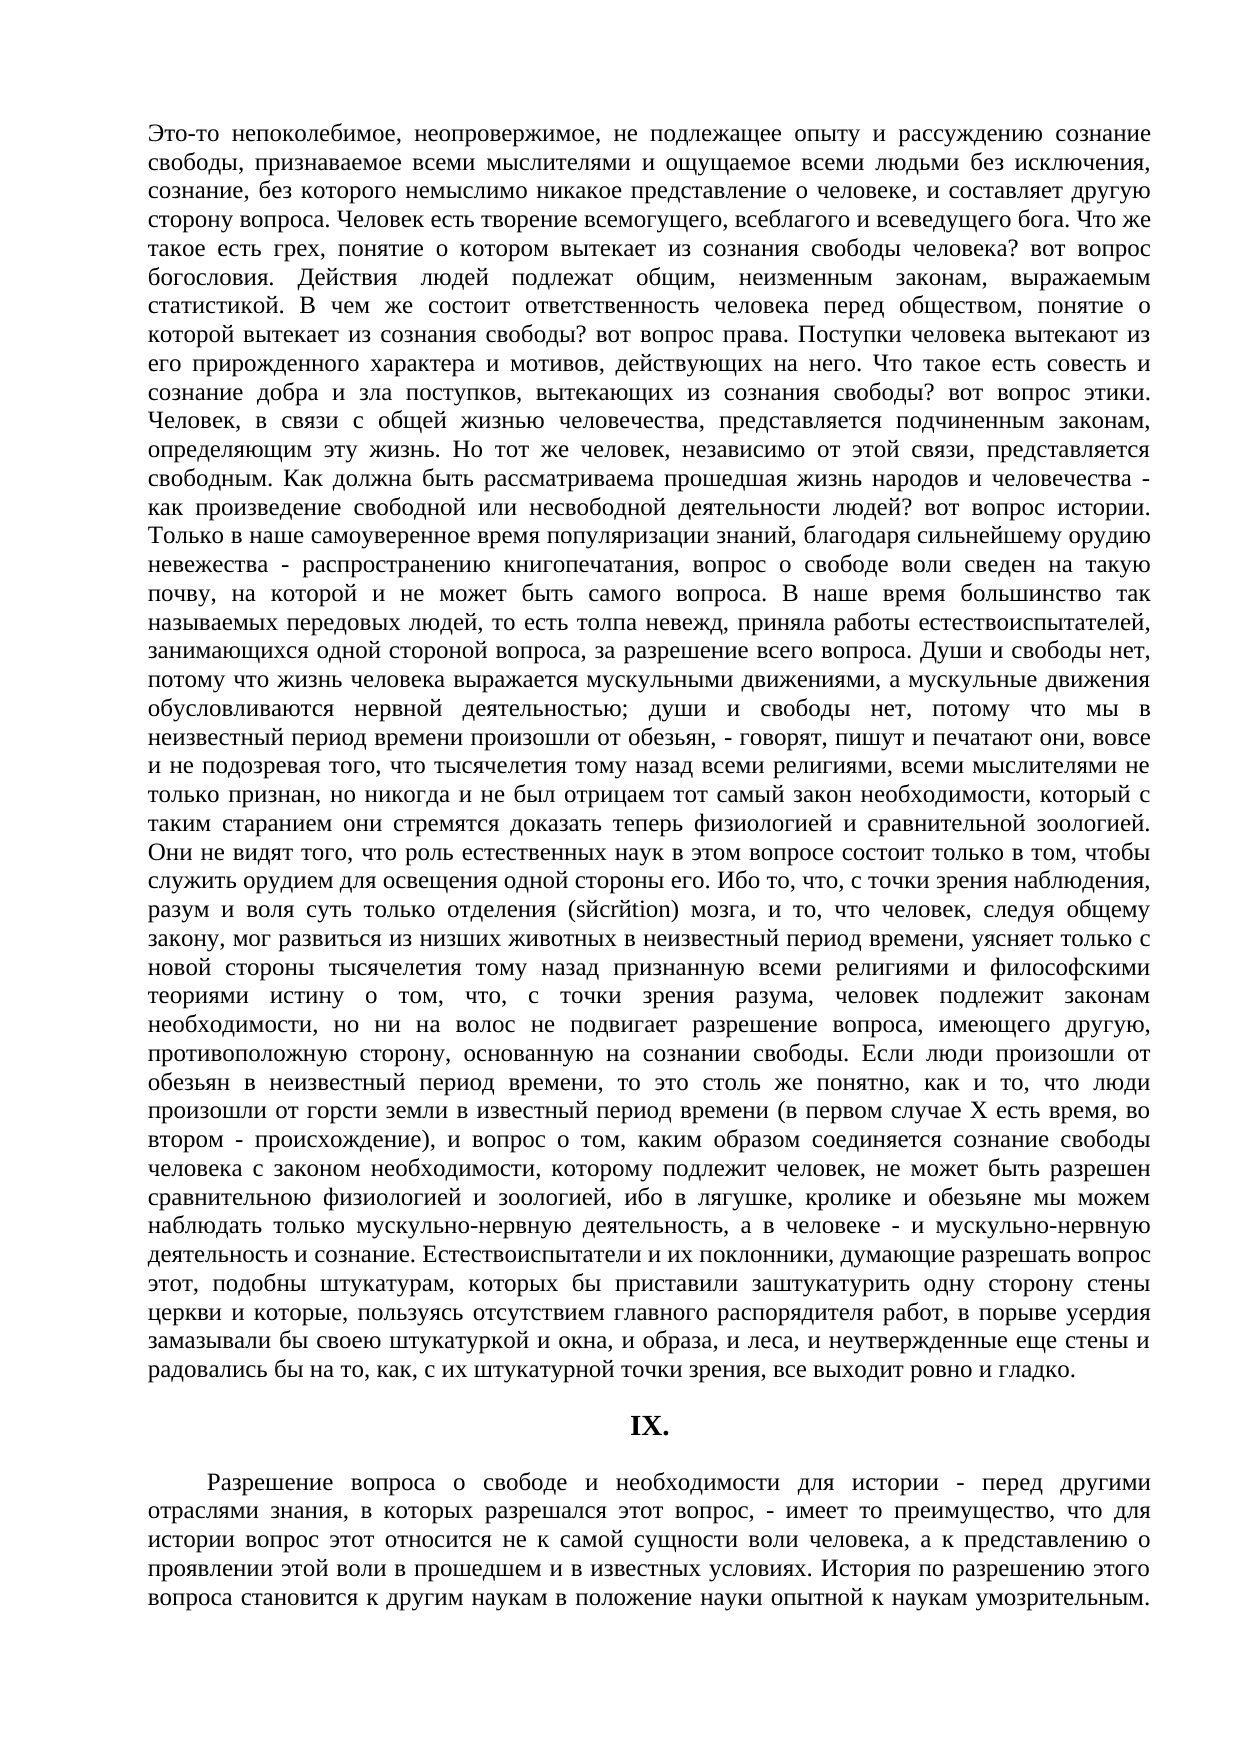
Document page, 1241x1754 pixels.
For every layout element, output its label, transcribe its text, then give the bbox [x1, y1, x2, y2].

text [148, 118, 1152, 1383]
subtitle IX. [148, 1408, 1152, 1442]
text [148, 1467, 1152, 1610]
